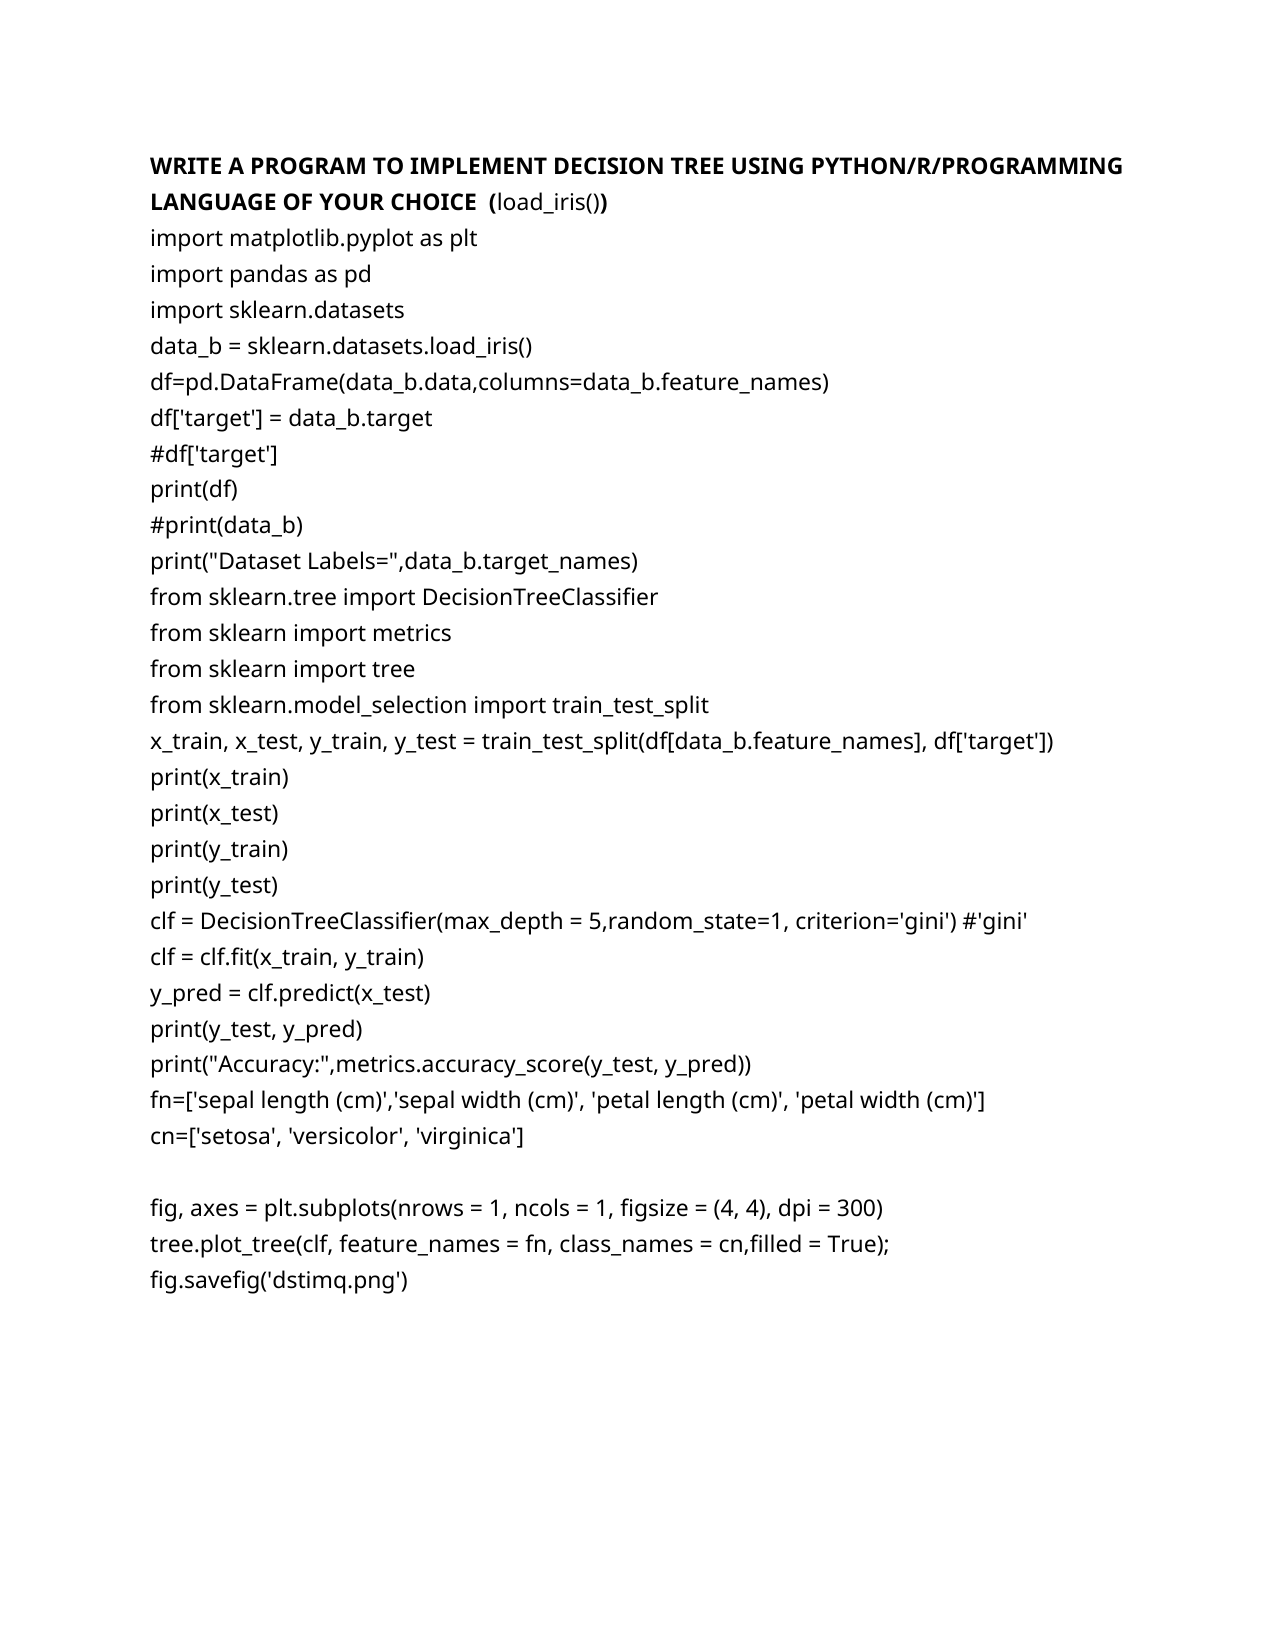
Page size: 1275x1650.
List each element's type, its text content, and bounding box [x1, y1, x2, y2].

text import matplotlib.pyplot as plt import pandas as pd import sklearn.datasets data_b = sklearn.datasets.load_iris() df=pd.DataFrame(data_b.data,columns=data_b.feature_names) df['target'] = data_b.target #df['target'] print(df) #print(data_b) print("Dataset Labels=",data_b.target_names) from sklearn.tree import DecisionTreeClassifier from sklearn import metrics from sklearn import tree from sklearn.model_selection import train_test_split x_train, x_test, y_train, y_test = train_test_split(df[data_b.feature_names], df['target']) print(x_train) print(x_test) print(y_train) print(y_test) clf = DecisionTreeClassifier(max_depth = 5,random_state=1, criterion='gini') #'gini' clf = clf.fit(x_train, y_train) y_pred = clf.predict(x_test) print(y_test, y_pred) print("Accuracy:",metrics.accuracy_score(y_test, y_pred)) fn=['sepal length (cm)','sepal width (cm)', 'petal length (cm)', 'petal width (cm)'] cn=['setosa', 'versicolor', 'virginica'] fig, axes = plt.subplots(nrows = 1, ncols = 1, figsize = (4, 4), dpi = 300) tree.plot_tree(clf, feature_names = fn, class_names = cn,filled = True); fig.savefig('dstimq.png') [150, 222, 1125, 1295]
text WRITE A PROGRAM TO IMPLEMENT DECISION TREE USING PYTHON/R/PROGRAMMING LANGUAGE OF YOUR CHOICE (load_iris()) [150, 150, 1125, 217]
